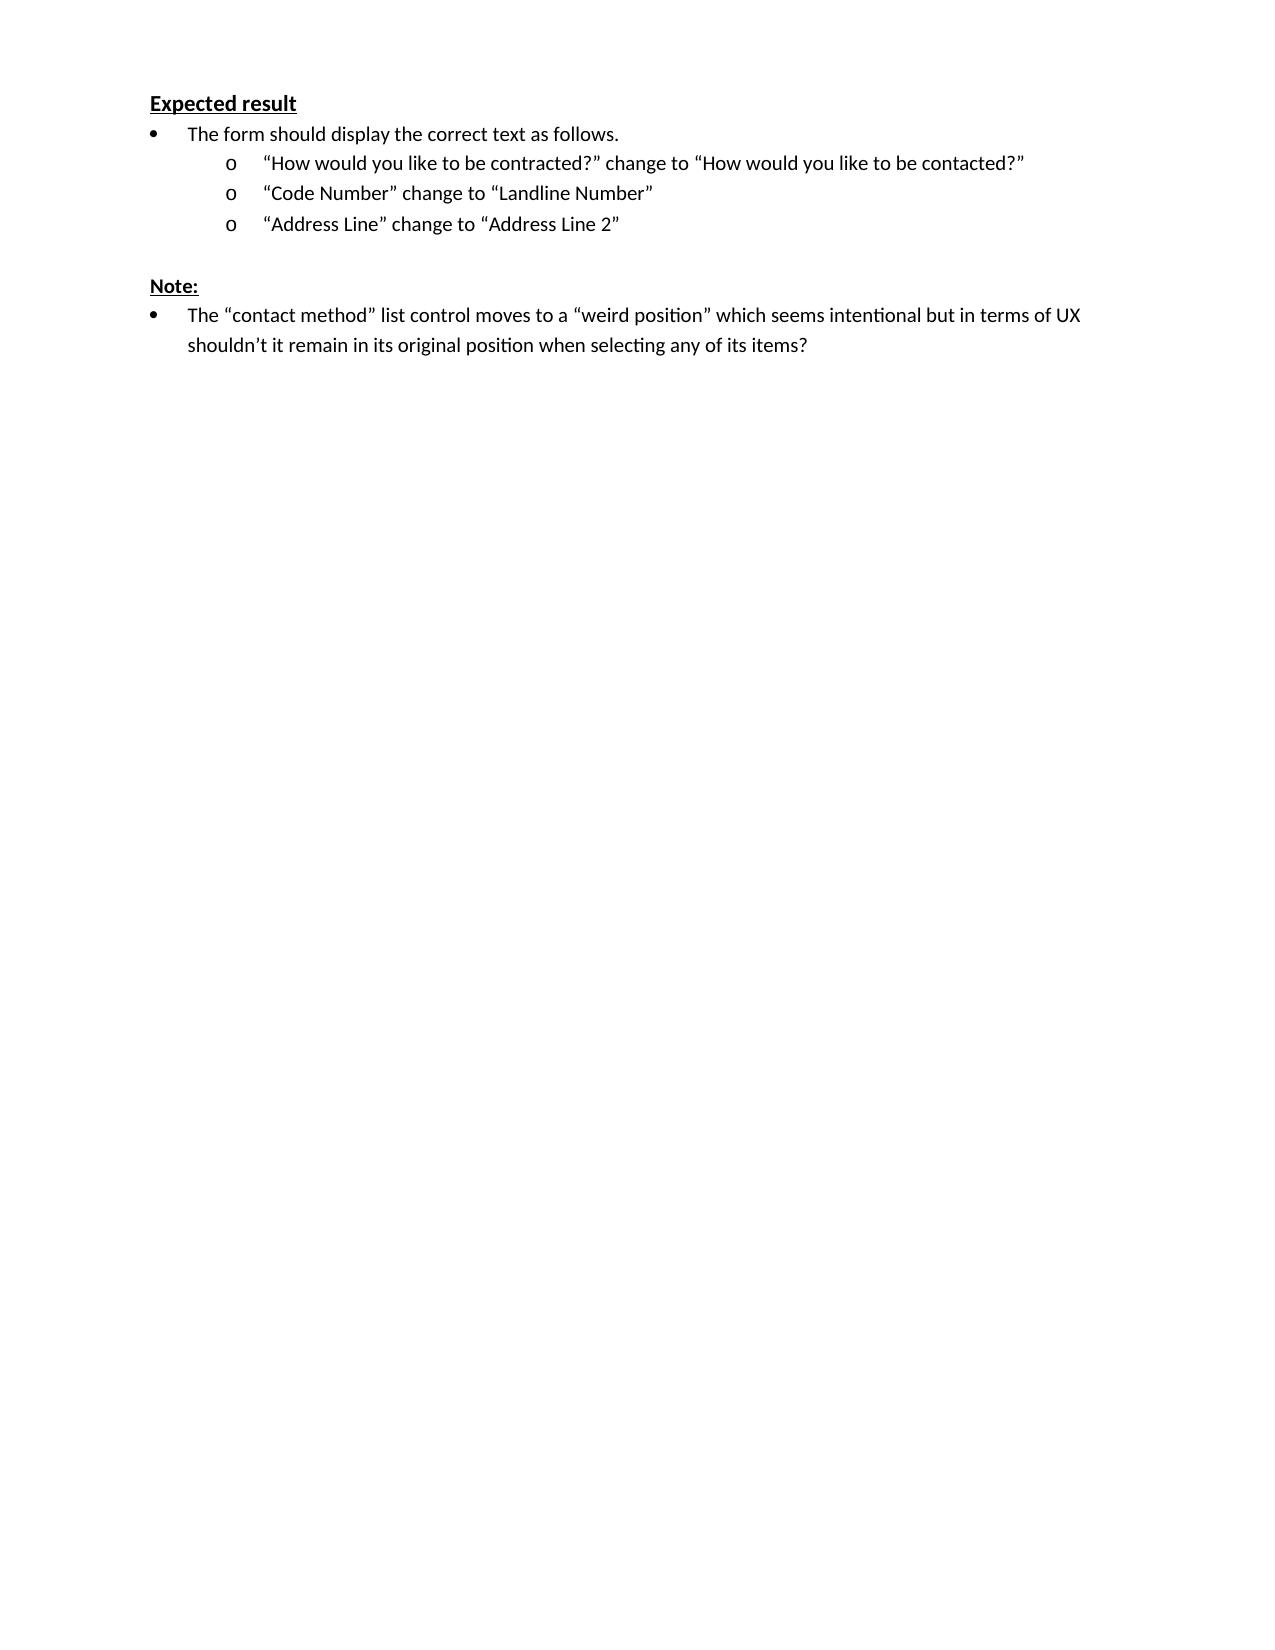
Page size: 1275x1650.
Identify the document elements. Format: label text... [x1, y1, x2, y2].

list The “contact method” list control moves to a “weird position” which seems intentional but in terms of UX shouldn’t it remain in its original position when selecting any of its items? [150, 303, 1125, 357]
text Note: [150, 273, 1125, 299]
list “Address Line” change to “Address Line 2” [225, 211, 1125, 237]
list The form should display the correct text as follows. [150, 121, 1125, 146]
text Expected result [150, 89, 1125, 117]
list “How would you like to be contracted?” change to “How would you like to be contacted?” [225, 150, 1125, 176]
list “Code Number” change to “Landline Number” [225, 180, 1125, 207]
